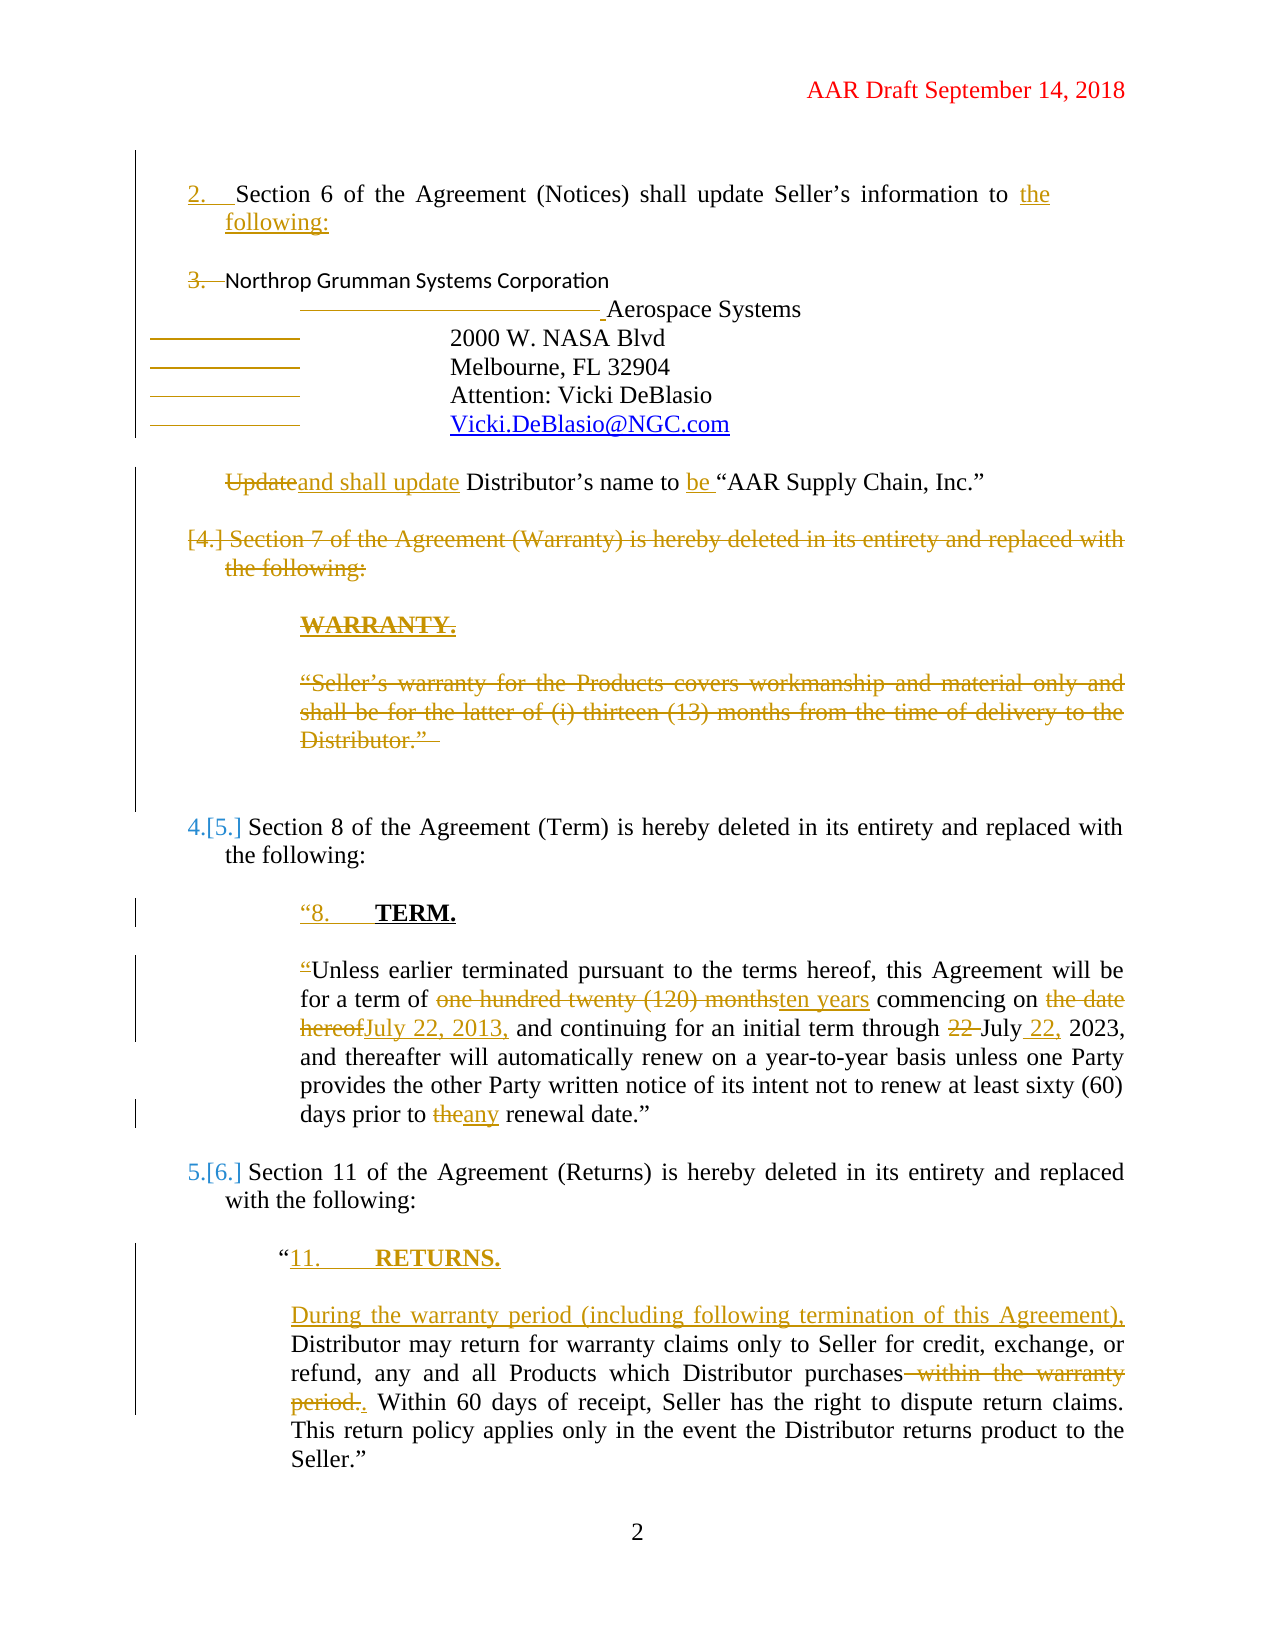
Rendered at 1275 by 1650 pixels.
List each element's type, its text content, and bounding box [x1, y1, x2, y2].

text Distributor’s name to “AAR Supply Chain, Inc.” [225, 467, 1050, 495]
text Melbourne, FL 32904 [150, 352, 1050, 380]
text Distributor may return for warranty claims only to Seller for credit, exchange, or refund, any and all Products which Distributor purchases Within 60 days of receipt, Seller has the right to dispute return claims. This return policy applies only in the event the Distributor returns product to the Seller.” [291, 1300, 1125, 1325]
text Aerospace Systems [225, 294, 1050, 323]
text Unless earlier terminated pursuant to the terms hereof, this Agreement will be for a term of commencing on and continuing for an initial term through July 2023, and thereafter will automatically renew on a year-to-year basis unless one Party provides the other Party written notice of its intent not to renew at least sixty (60) days prior to renewal date.” [300, 955, 1125, 1128]
list Northrop Grumman Systems Corporation [187, 265, 1050, 294]
list Section 8 of the Agreement (Term) is hereby deleted in its entirety and replaced with the following: [187, 812, 1125, 869]
text TERM. [300, 898, 1125, 927]
list Section 6 of the Agreement (Notices) shall update Seller’s information to [187, 179, 1050, 236]
text “ [272, 1243, 1125, 1272]
text Attention: Vicki DeBlasio [150, 380, 1050, 409]
text Vicki.DeBlasio@NGC.com [150, 409, 1050, 438]
text Distributor may return for warranty claims only to Seller for credit, exchange, or refund, any and all Products which Distributor purchases Within 60 days of receipt, Seller has the right to dispute return claims. This return policy applies only in the event the Distributor returns product to the Seller.” [291, 1327, 1125, 1473]
text 2000 W. NASA Blvd [150, 323, 1050, 352]
list Section 11 of the Agreement (Returns) is hereby deleted in its entirety and replaced with the following: [187, 1157, 1125, 1214]
